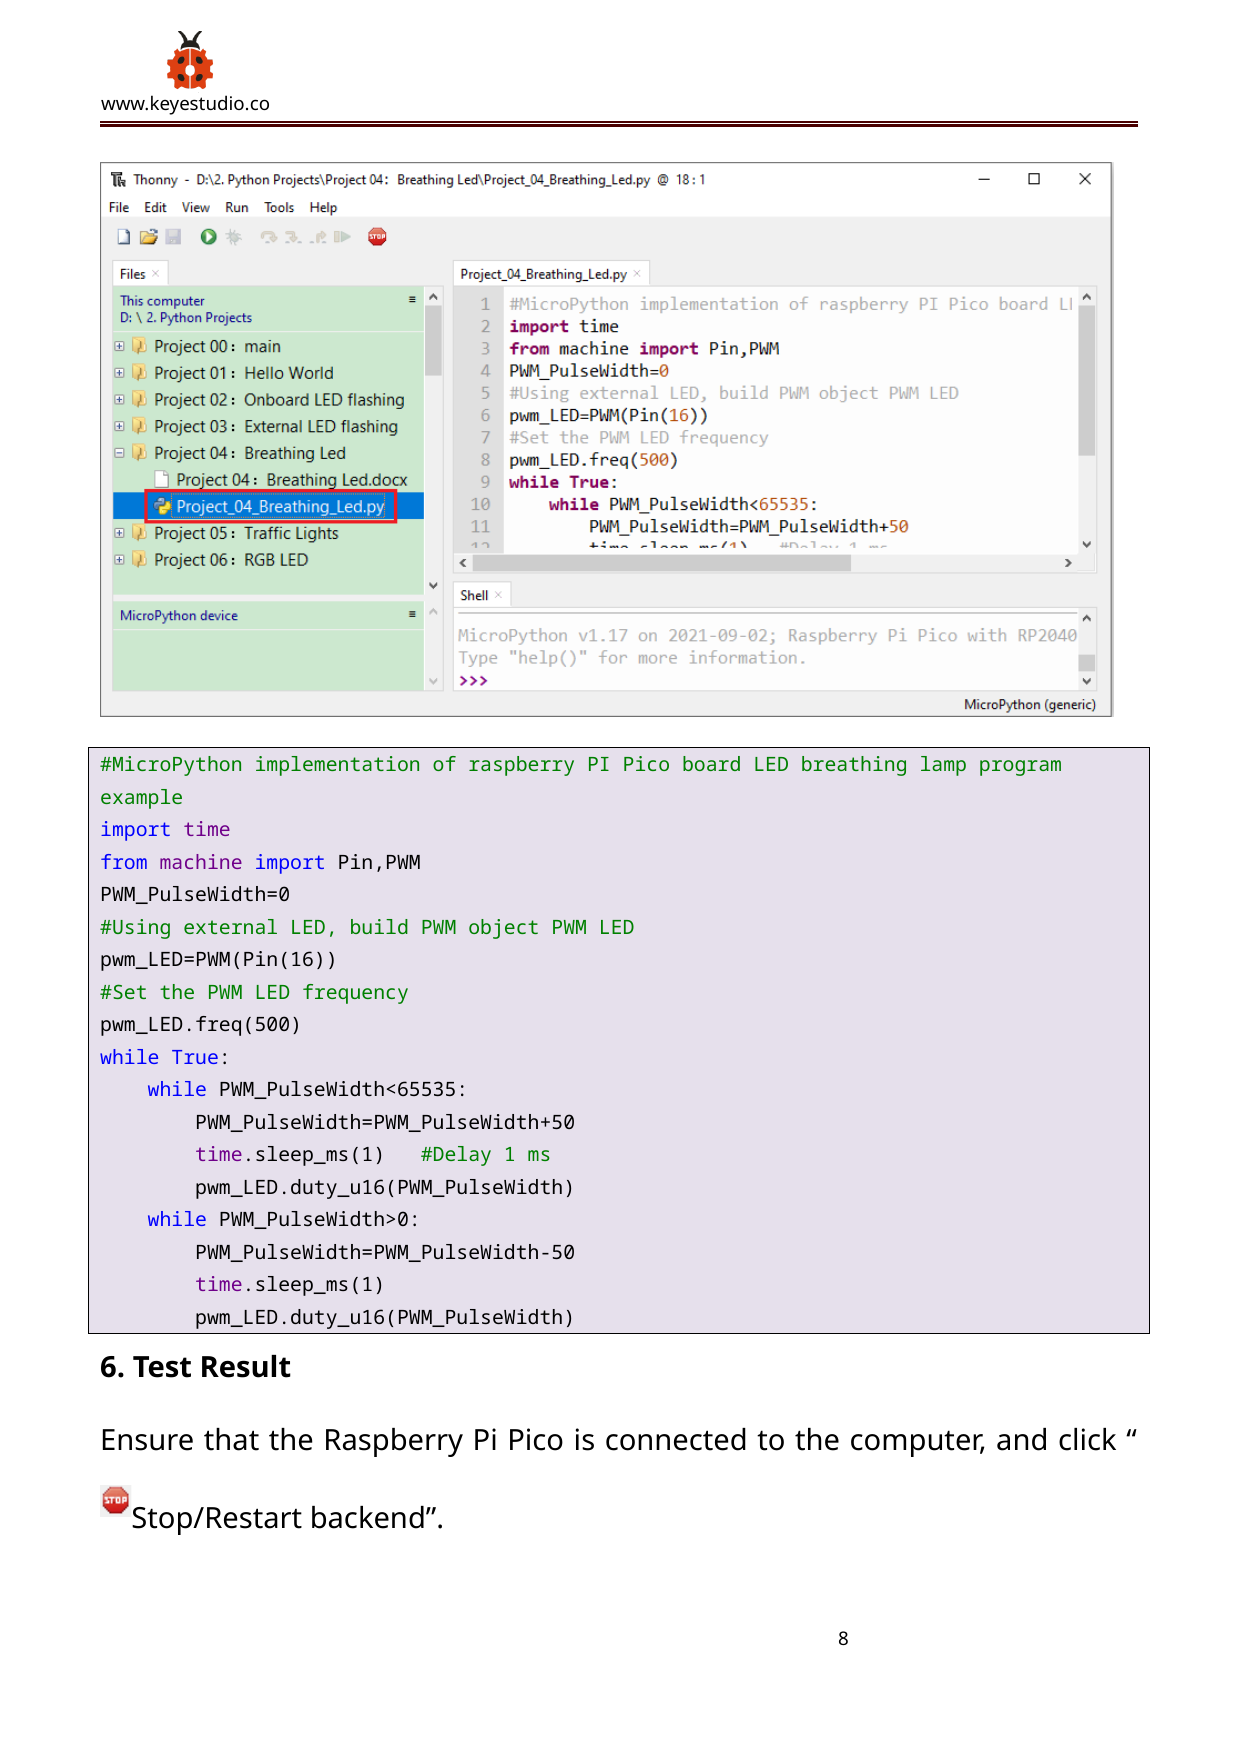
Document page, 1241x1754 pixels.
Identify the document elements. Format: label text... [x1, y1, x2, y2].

picture [100, 162, 1114, 717]
list Test Result [100, 1334, 1138, 1399]
text Ensure that the Raspberry Pi Pico is connected to the computer, and click “Stop/Restart backend”. [100, 1407, 1138, 1550]
picture [100, 1485, 132, 1517]
picture [155, 31, 231, 93]
table_header #MicroPython implementation of raspberry PI Pico board LED breathing lamp program example import time from machine import Pin,PWM PWM_PulseWidth=0 #Using external LED, build PWM object PWM LED pwm_LED=PWM(Pin(16)) #Set the PWM LED frequency pwm_LED.freq(500) while True: while PWM_PulseWidth<65535: PWM_PulseWidth=PWM_PulseWidth+50 time.sleep_ms(1) #Delay 1 ms pwm_LED.duty_u16(PWM_PulseWidth) while PWM_PulseWidth>0: PWM_PulseWidth=PWM_PulseWidth-50 time.sleep_ms(1) pwm_LED.duty_u16(PWM_PulseWidth) [89, 748, 1149, 1333]
